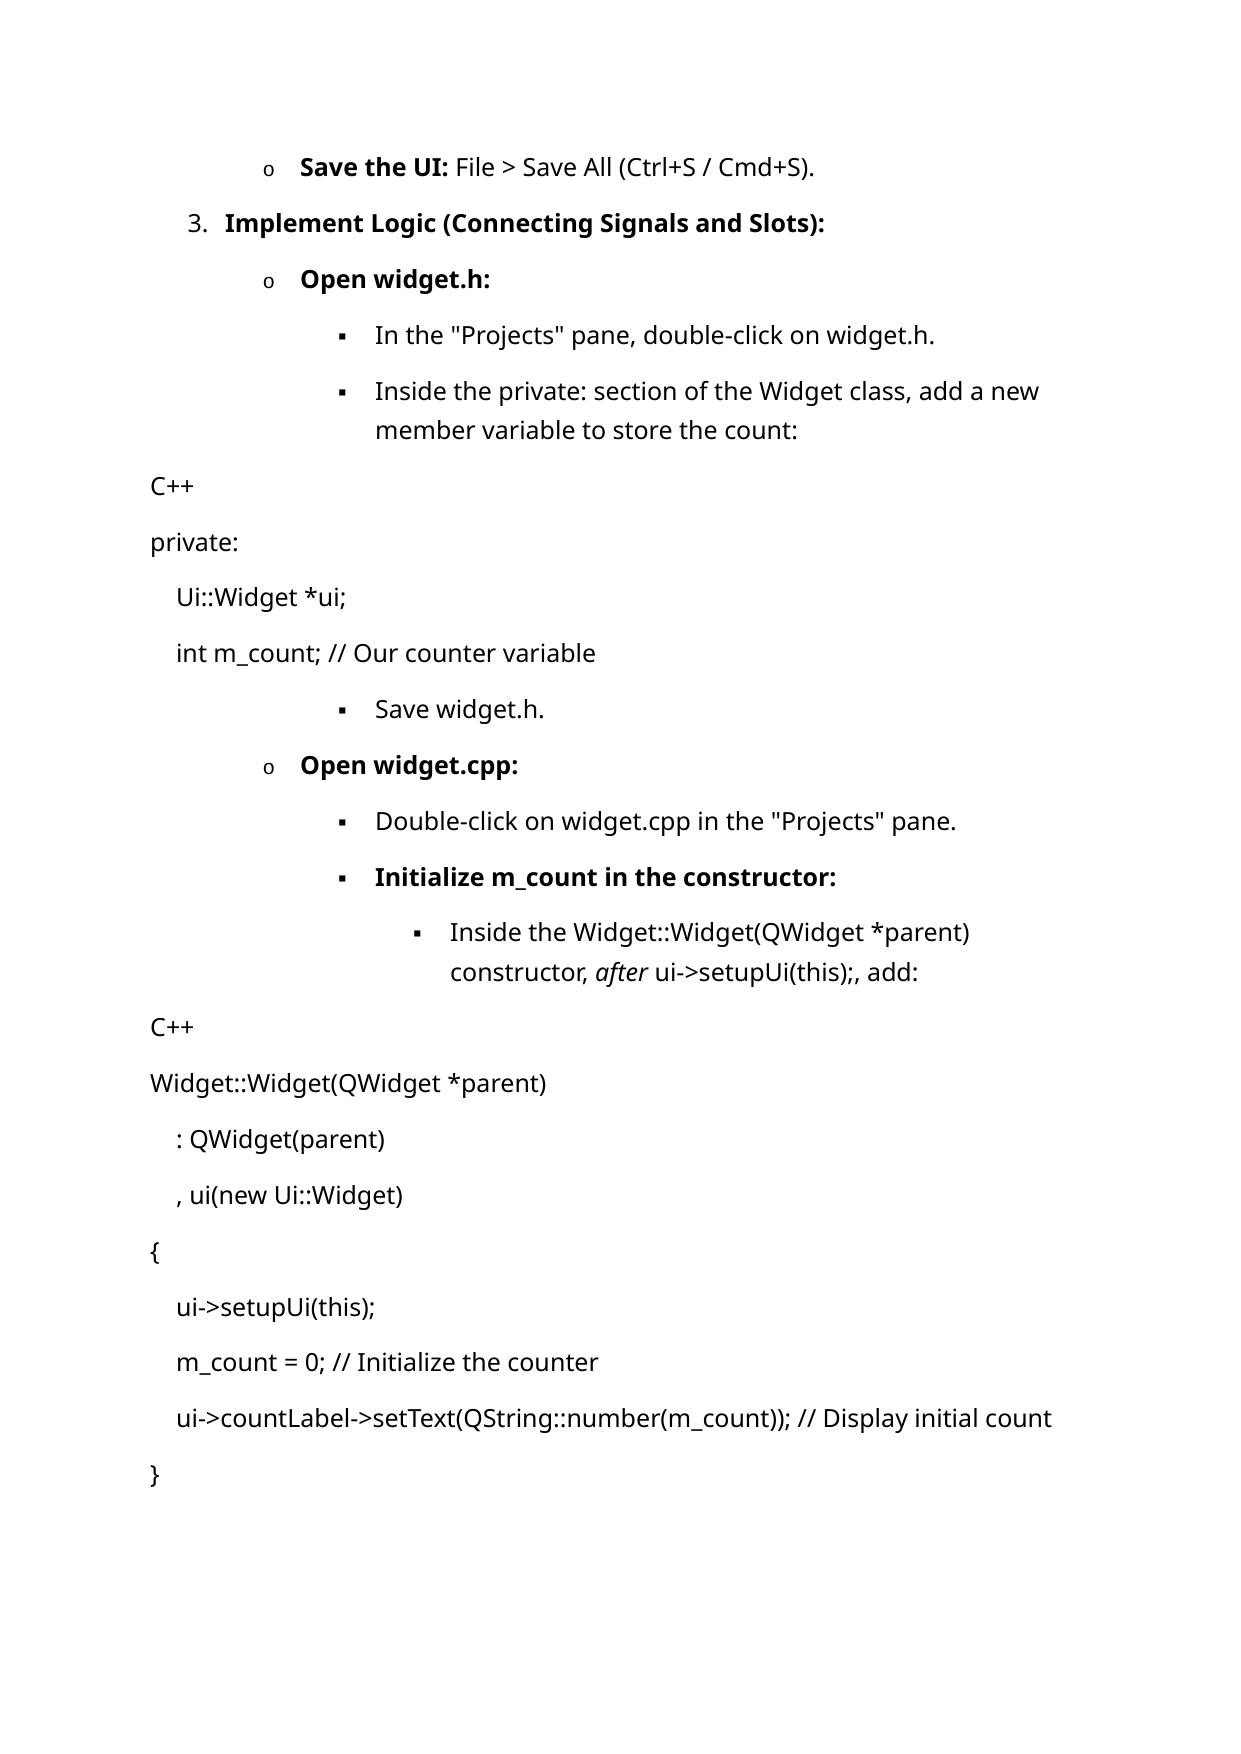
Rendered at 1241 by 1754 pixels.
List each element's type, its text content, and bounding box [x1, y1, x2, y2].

list Open widget.cpp: [262, 747, 1090, 782]
text int m_count; // Our counter variable [150, 636, 1090, 670]
list In the "Projects" pane, double-click on widget.h. [337, 317, 1090, 352]
list Save the UI: File > Save All (Ctrl+S / Cmd+S). [262, 150, 1090, 184]
list Initialize m_count in the constructor: [337, 859, 1090, 893]
list Implement Logic (Connecting Signals and Slots): [187, 206, 1090, 240]
text Ui::Widget *ui; [150, 580, 1090, 614]
list Inside the Widget::Widget(QWidget *parent) constructor, after ui->setupUi(this);, add: [412, 915, 1090, 988]
list Inside the private: section of the Widget class, add a new member variable to store the count: [337, 373, 1090, 447]
list Open widget.h: [262, 262, 1090, 296]
text C++ [150, 468, 1090, 502]
text ui->countLabel->setText(QString::number(m_count)); // Display initial count [150, 1401, 1090, 1435]
text private: [150, 524, 1090, 558]
list Save widget.h. [337, 692, 1090, 726]
text , ui(new Ui::Widget) [150, 1177, 1090, 1212]
list Double-click on widget.cpp in the "Projects" pane. [337, 803, 1090, 837]
text C++ [150, 1010, 1090, 1044]
text { [150, 1233, 1090, 1267]
text Widget::Widget(QWidget *parent) [150, 1066, 1090, 1100]
text ui->setupUi(this); [150, 1289, 1090, 1323]
text : QWidget(parent) [150, 1122, 1090, 1156]
text } [150, 1457, 1090, 1491]
text m_count = 0; // Initialize the counter [150, 1345, 1090, 1379]
